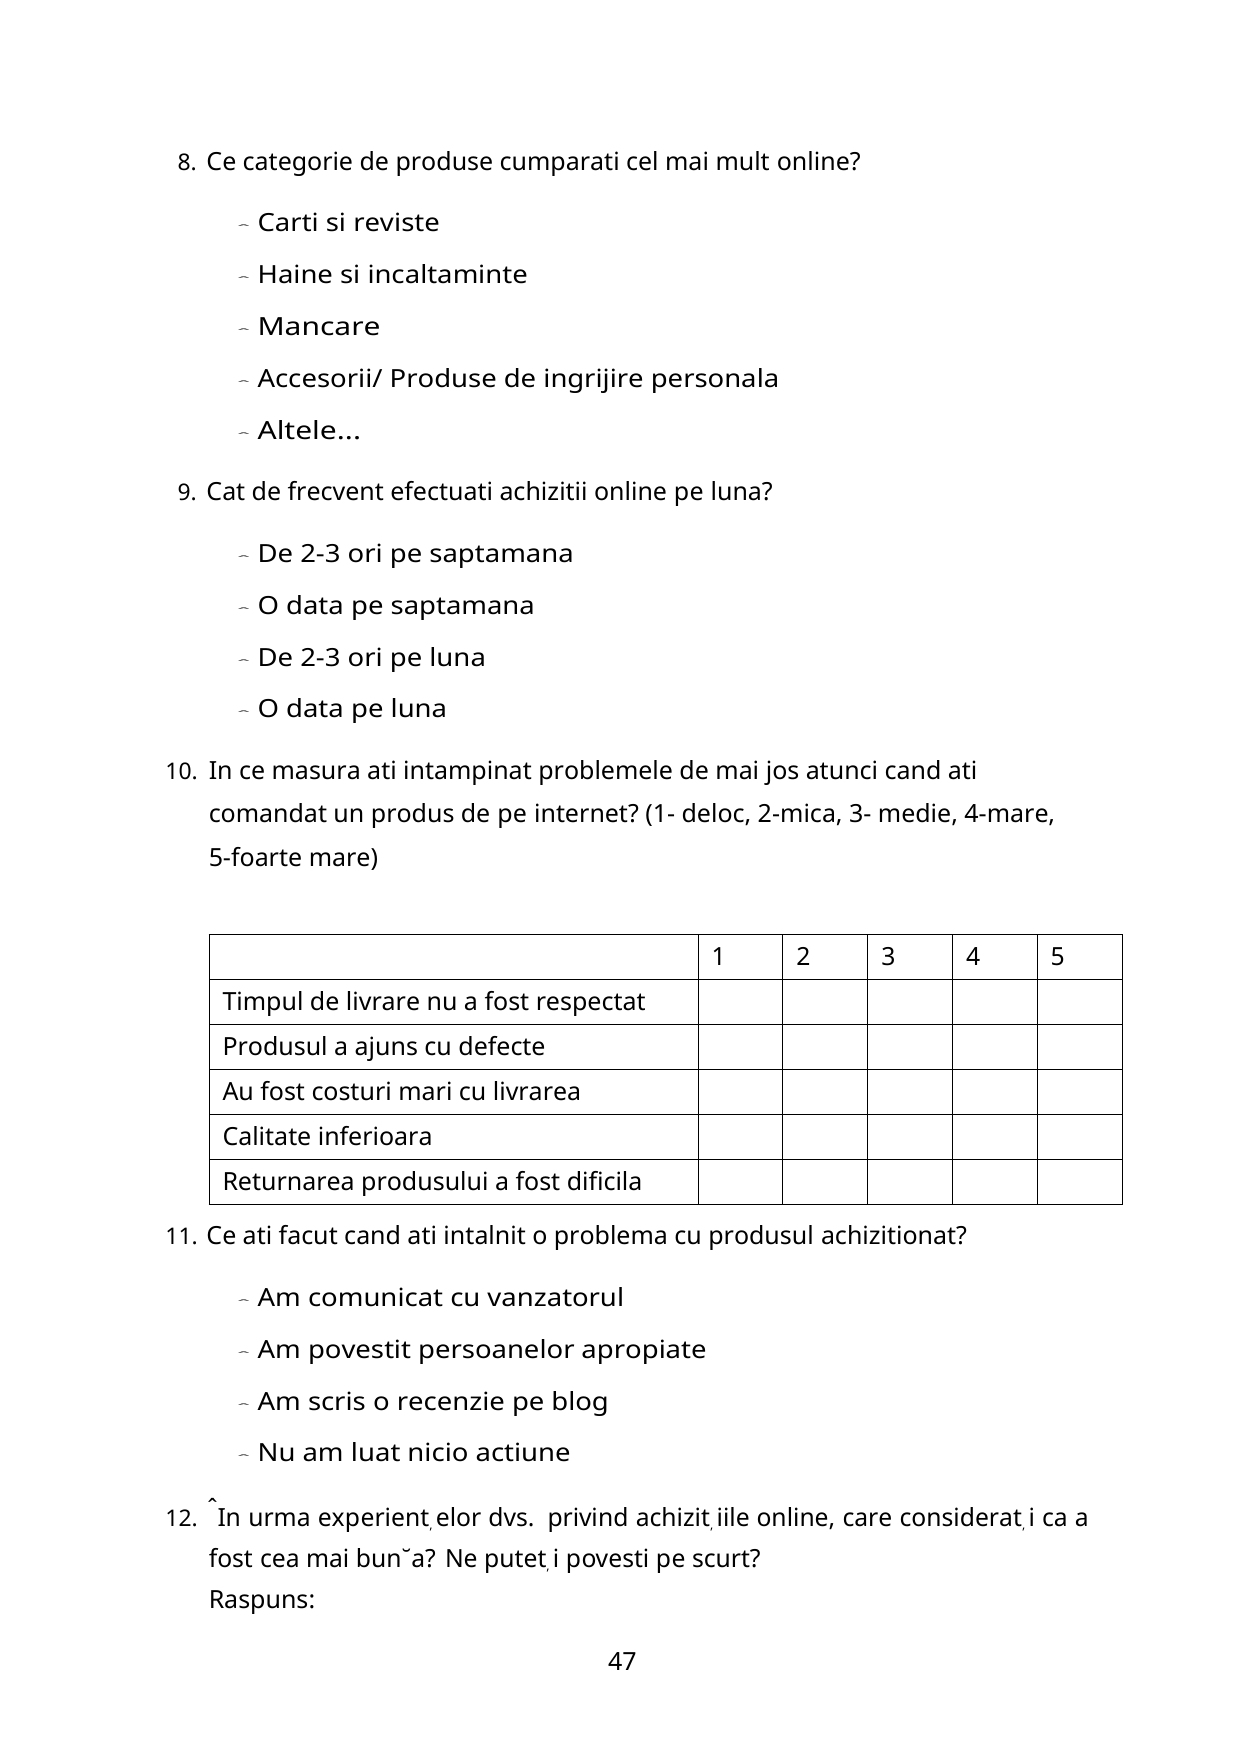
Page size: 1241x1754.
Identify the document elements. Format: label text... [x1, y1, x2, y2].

text ˆ Carti si reviste [238, 205, 1153, 239]
table_cell [699, 980, 782, 1024]
table_cell [1038, 1025, 1122, 1069]
text ˆ Am scris o recenzie pe blog [238, 1383, 1153, 1417]
table_cell Produsul a ajuns cu defecte [210, 1025, 698, 1069]
table_cell [953, 1070, 1037, 1114]
text ˆ Haine si incaltaminte [238, 257, 1153, 291]
list Ce ati facut cand ati intalnit o problema cu produsul achizitionat? [165, 1218, 1153, 1252]
text Raspuns: [208, 1582, 1153, 1616]
table_cell [868, 1160, 952, 1204]
table_cell [699, 1025, 782, 1069]
table_header 2 [783, 935, 867, 979]
table_cell [953, 1115, 1037, 1159]
list Cat de frecvent efectuati achizitii online pe luna? [177, 474, 1153, 508]
table_cell [699, 1070, 782, 1114]
text ˆ Accesorii/ Produse de ingrijire personala [238, 361, 1153, 395]
table_cell [868, 1115, 952, 1159]
table_cell Calitate inferioara [210, 1115, 698, 1159]
text ˆ O data pe saptamana [238, 587, 1153, 621]
table_cell [953, 980, 1037, 1024]
table_cell [1038, 980, 1122, 1024]
table_header 1 [699, 935, 782, 979]
table_cell [953, 1160, 1037, 1204]
list In ce masura ati intampinat problemele de mai jos atunci cand ati comandat un produs de pe internet? (1- deloc, 2-mica, 3- medie, 4-mare, 5-foarte mare) [165, 752, 1081, 874]
text ˆ Mancare [238, 309, 1153, 343]
table_cell [1038, 1160, 1122, 1204]
table_header [210, 935, 698, 979]
table_cell Returnarea produsului a fost dificila [210, 1160, 698, 1204]
text ˆ Nu am luat nicio actiune [238, 1435, 1153, 1469]
text ˆ De 2-3 ori pe saptamana [238, 535, 1153, 569]
table_header 5 [1038, 935, 1122, 979]
table_cell [868, 1070, 952, 1114]
table_header 3 [868, 935, 952, 979]
table_header 4 [953, 935, 1037, 979]
table_cell [868, 1025, 952, 1069]
table_cell [953, 1025, 1037, 1069]
table_cell [699, 1160, 782, 1204]
table_cell [783, 1025, 867, 1069]
table_cell [1038, 1115, 1122, 1159]
table_cell [868, 980, 952, 1024]
table_cell [1038, 1070, 1122, 1114]
text ˆ Am povestit persoanelor apropiate [238, 1331, 1153, 1365]
table_cell [783, 1160, 867, 1204]
text ˆ De 2-3 ori pe luna [238, 639, 1153, 673]
table_cell [783, 980, 867, 1024]
list Ce categorie de produse cumparati cel mai mult online? [177, 144, 1153, 178]
table_cell [783, 1070, 867, 1114]
list ˆIn urma experient, elor dvs. privind achizit, iile online, care considerat, i ca a fost cea mai bun˘a? Ne putet, i povesti pe scurt? [165, 1491, 1093, 1575]
text ˆ Altele... [238, 413, 1153, 447]
table_cell Au fost costuri mari cu livrarea [210, 1070, 698, 1114]
table_cell Timpul de livrare nu a fost respectat [210, 980, 698, 1024]
table_cell [699, 1115, 782, 1159]
text ˆ O data pe luna [238, 691, 1153, 725]
text ˆ Am comunicat cu vanzatorul [238, 1279, 1153, 1313]
table_cell [783, 1115, 867, 1159]
